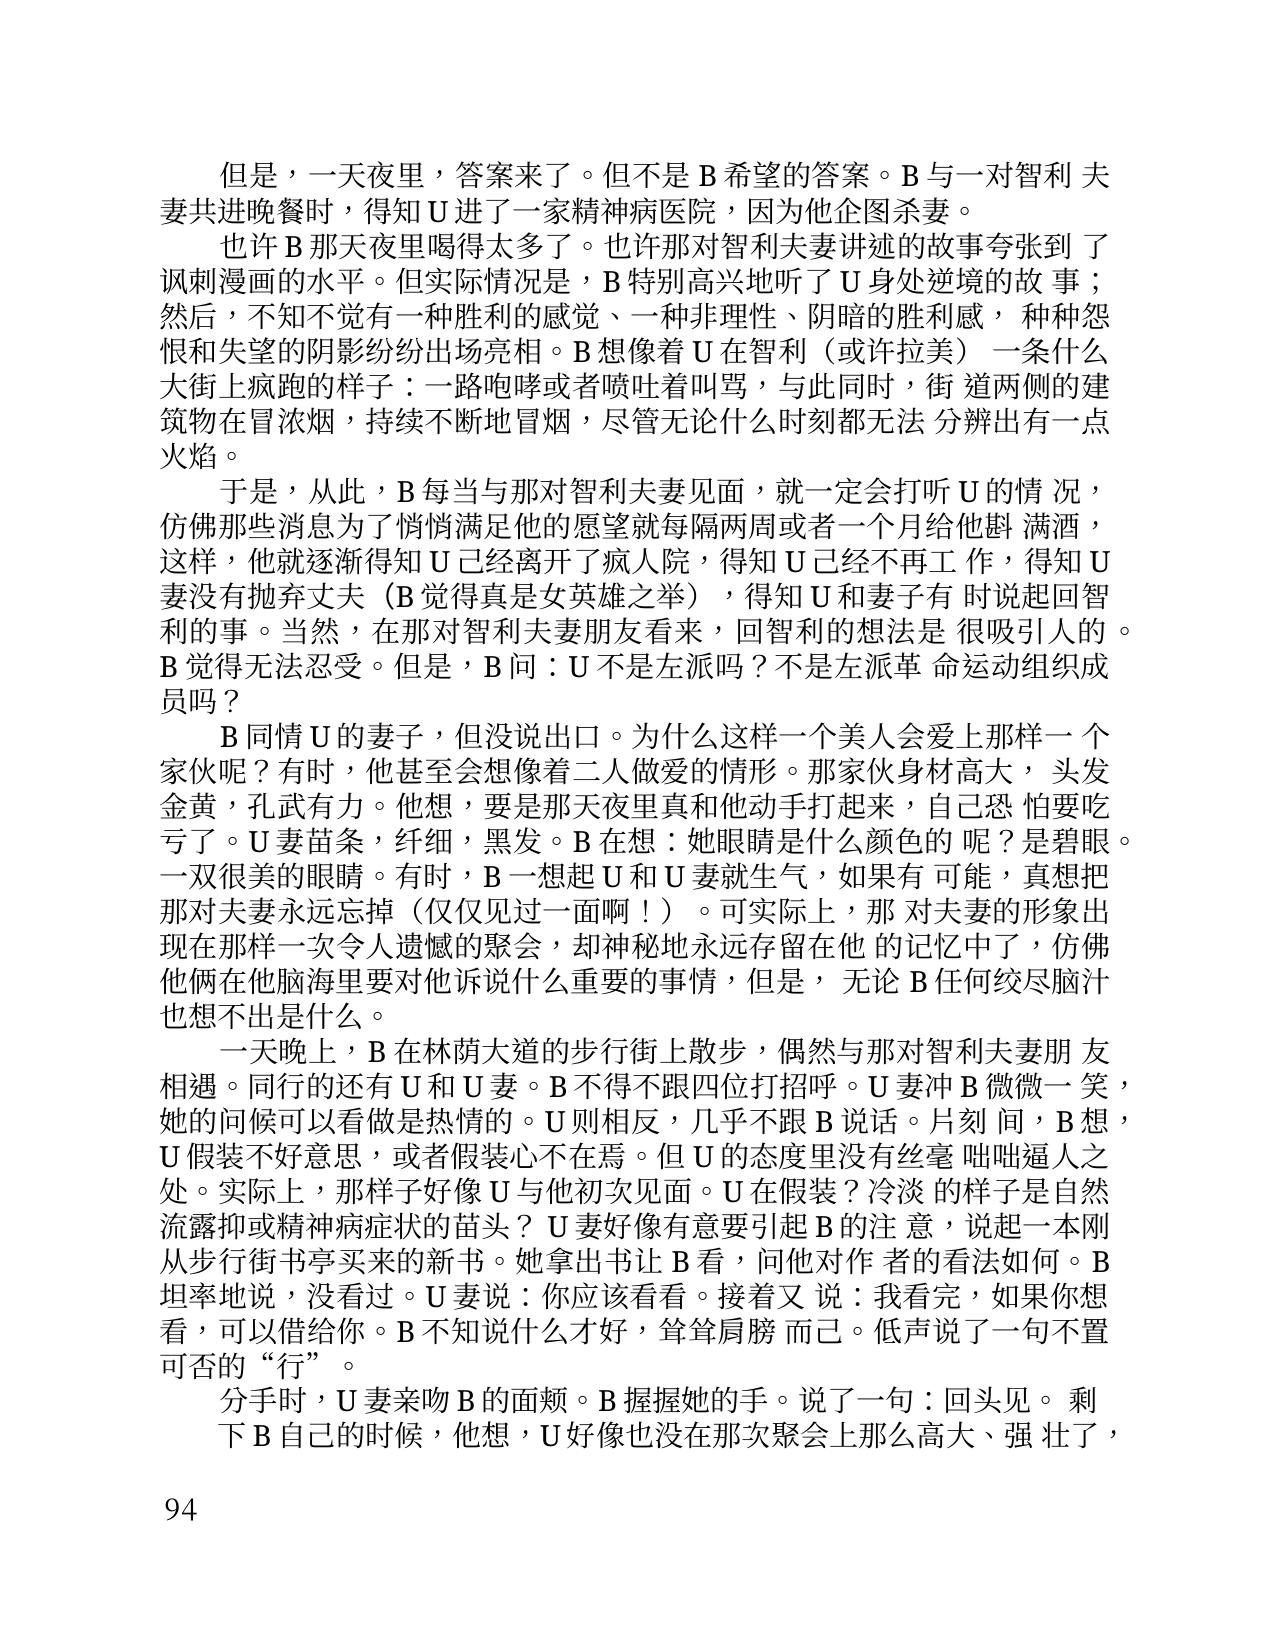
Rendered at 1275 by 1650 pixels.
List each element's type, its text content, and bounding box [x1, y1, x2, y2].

text 于是，从此，B每当与那对智利夫妻见面，就一定会打听U的情 况，仿佛那些消息为了悄悄满足他的愿望就每隔两周或者一个月给他斟 满酒，这样，他就逐渐得知U己经离开了疯人院，得知U己经不再工 作，得知U妻没有抛弃丈夫（B觉得真是女英雄之举），得知U和妻子有 时说起回智利的事。当然，在那对智利夫妻朋友看来，回智利的想法是 很吸引人的。B觉得无法忍受。但是，B问：U不是左派吗？不是左派革 命运动组织成员吗？ [159, 474, 1111, 719]
text B同情U的妻子，但没说出口。为什么这样一个美人会爱上那样一 个家伙呢？有时，他甚至会想像着二人做爱的情形。那家伙身材高大， 头发金黄，孔武有力。他想，要是那天夜里真和他动手打起来，自己恐 怕要吃亏了。U妻苗条，纤细，黑发。B在想：她眼睛是什么颜色的 呢？是碧眼。一双很美的眼睛。有时，B一想起U和U妻就生气，如果有 可能，真想把那对夫妻永远忘掉（仅仅见过一面啊！）。可实际上，那 对夫妻的形象出现在那样一次令人遗憾的聚会，却神秘地永远存留在他 的记忆中了，仿佛他俩在他脑海里要对他诉说什么重要的事情，但是， 无论B任何绞尽脑汁也想不出是什么。 [159, 719, 1111, 1034]
text 也许B那天夜里喝得太多了。也许那对智利夫妻讲述的故事夸张到 了讽刺漫画的水平。但实际情况是，B特别高兴地听了U身处逆境的故 事；然后，不知不觉有一种胜利的感觉、一种非理性、阴暗的胜利感， 种种怨恨和失望的阴影纷纷出场亮相。B想像着U在智利（或许拉美） 一条什么大街上疯跑的样子：一路咆哮或者喷吐着叫骂，与此同时，街 道两侧的建筑物在冒浓烟，持续不断地冒烟，尽管无论什么时刻都无法 分辨出有一点火焰。 [159, 229, 1111, 474]
text 但是，一天夜里，答案来了。但不是B希望的答案。B与一对智利 夫妻共进晚餐时，得知U进了一家精神病医院，因为他企图杀妻。 [159, 157, 1111, 229]
text 一天晚上，B在林荫大道的步行街上散步，偶然与那对智利夫妻朋 友相遇。同行的还有U和U妻。B不得不跟四位打招呼。U妻冲B微微一 笑，她的问候可以看做是热情的。U则相反，几乎不跟B说话。片刻 间，B想，U假装不好意思，或者假装心不在焉。但U的态度里没有丝毫 咄咄逼人之处。实际上，那样子好像U与他初次见面。U在假装？冷淡 的样子是自然流露抑或精神病症状的苗头？ U妻好像有意要引起B的注 意，说起一本刚从步行街书亭买来的新书。她拿出书让B看，问他对作 者的看法如何。B坦率地说，没看过。U妻说：你应该看看。接着又 说：我看完，如果你想看，可以借给你。B不知说什么才好，耸耸肩膀 而己。低声说了一句不置可否的“行”。 [159, 1034, 1111, 1384]
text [217, 1384, 1111, 1453]
